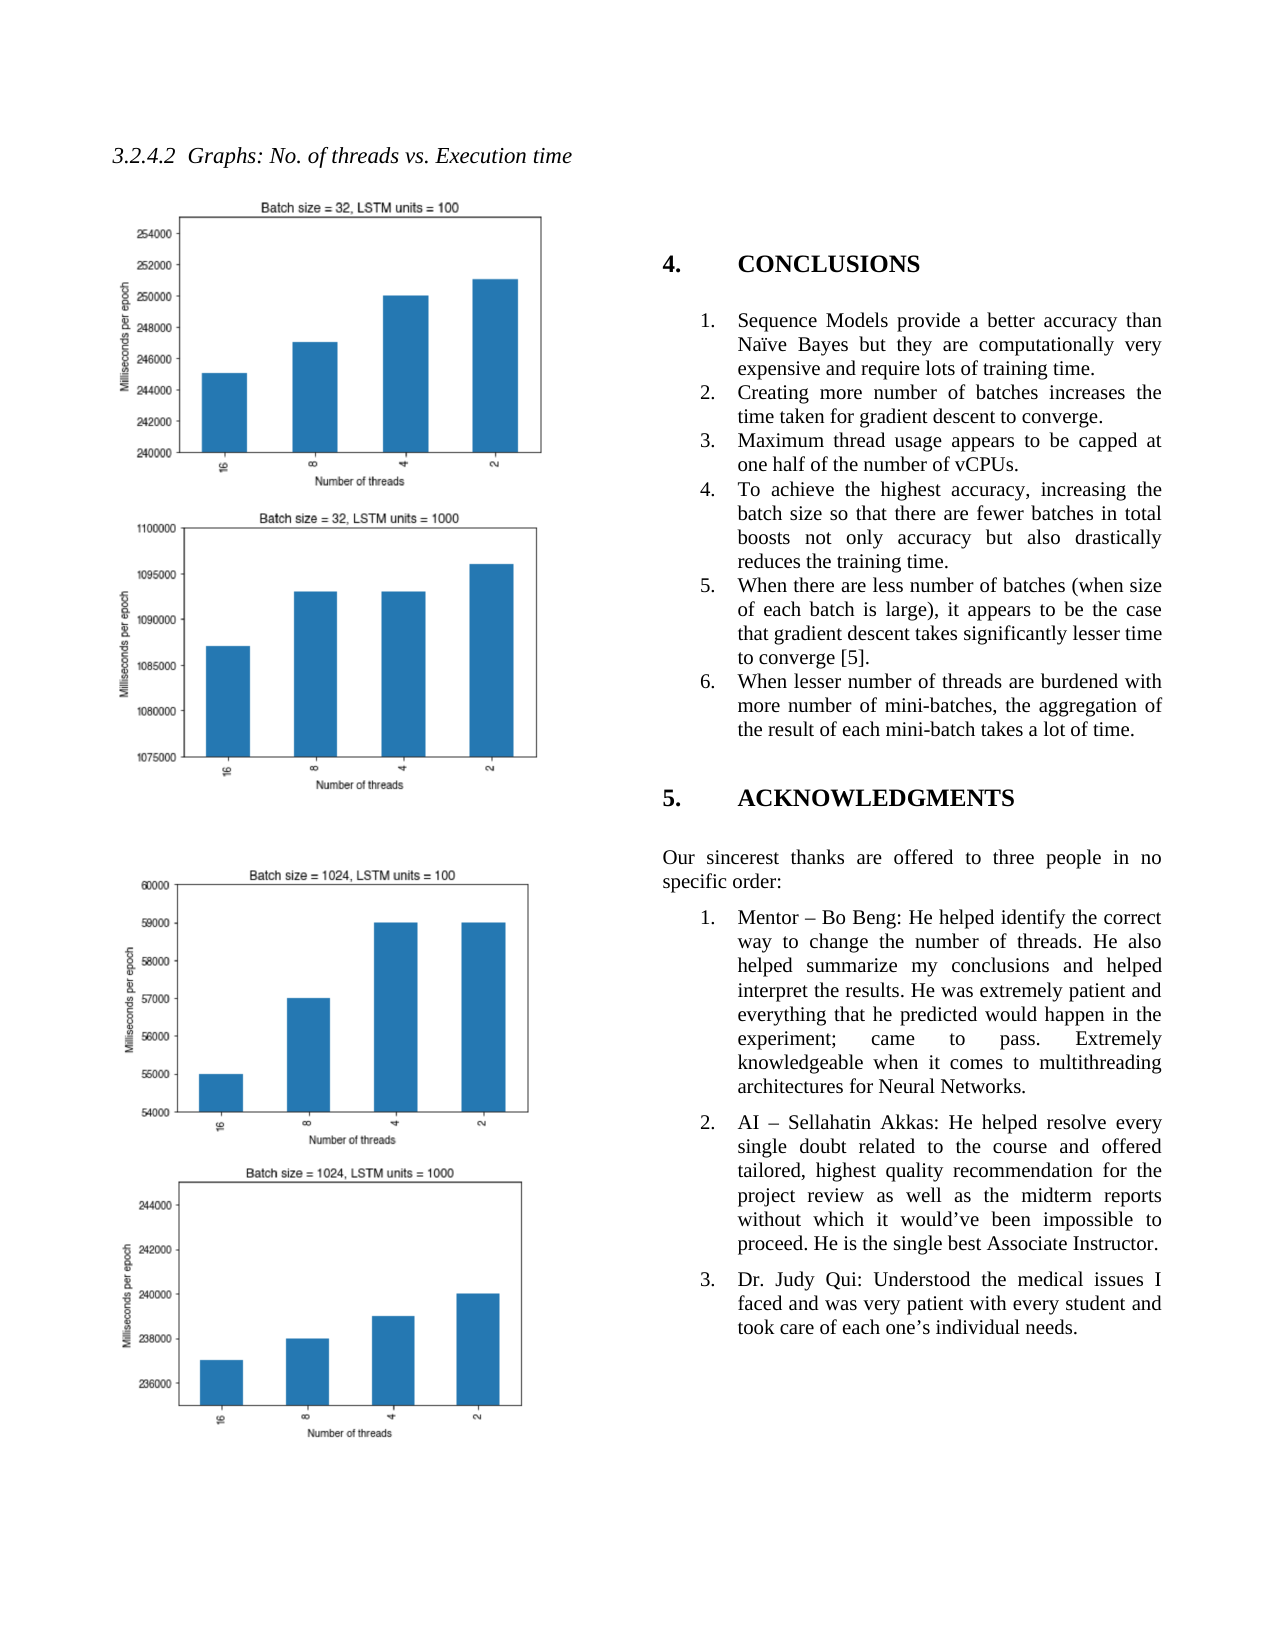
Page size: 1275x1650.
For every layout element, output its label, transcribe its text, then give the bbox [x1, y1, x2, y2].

list Creating more number of batches increases the time taken for gradient descent to converge. [700, 380, 1162, 428]
picture [112, 863, 543, 1155]
list Mentor – Bo Beng: He helped identify the correct way to change the number of threads. He also helped summarize my conclusions and helped interpret the results. He was extremely patient and everything that he predicted would happen in the experiment; came to pass. Extremely knowledgeable when it comes to multithreading architectures for Neural Networks. [700, 905, 1162, 1098]
list When lesser number of threads are burdened with more number of mini-batches, the aggregation of the result of each mini-batch takes a lot of time. [700, 669, 1162, 741]
subtitle CONCLUSIONS [662, 249, 1162, 278]
subtitle Graphs: No. of threads vs. Execution time [112, 142, 1162, 169]
list When there are less number of batches (when size of each batch is large), it appears to be the case that gradient descent takes significantly lesser time to converge . [700, 573, 1162, 669]
picture [112, 506, 545, 796]
list Maximum thread usage appears to be capped at one half of the number of vCPUs. [700, 428, 1162, 476]
subtitle ACKNOWLEDGMENTS [662, 783, 1162, 812]
list AI – Sellahatin Akkas: He helped resolve every single doubt related to the course and offered tailored, highest quality recommendation for the project review as well as the midterm reports without which it would’ve been impossible to proceed. He is the single best Associate Instructor. [700, 1110, 1162, 1255]
list Dr. Judy Qui: Understood the medical issues I faced and was very patient with every student and took care of each one’s individual needs. [700, 1267, 1162, 1339]
text Our sincerest thanks are offered to three people in no specific order: [662, 845, 1162, 893]
picture [112, 1163, 534, 1448]
list To achieve the highest accuracy, increasing the batch size so that there are fewer batches in total boosts not only accuracy but also drastically reduces the training time. [700, 476, 1162, 573]
list Sequence Models provide a better accuracy than Naïve Bayes but they are computationally very expensive and require lots of training time. [700, 308, 1162, 380]
picture [112, 197, 551, 498]
